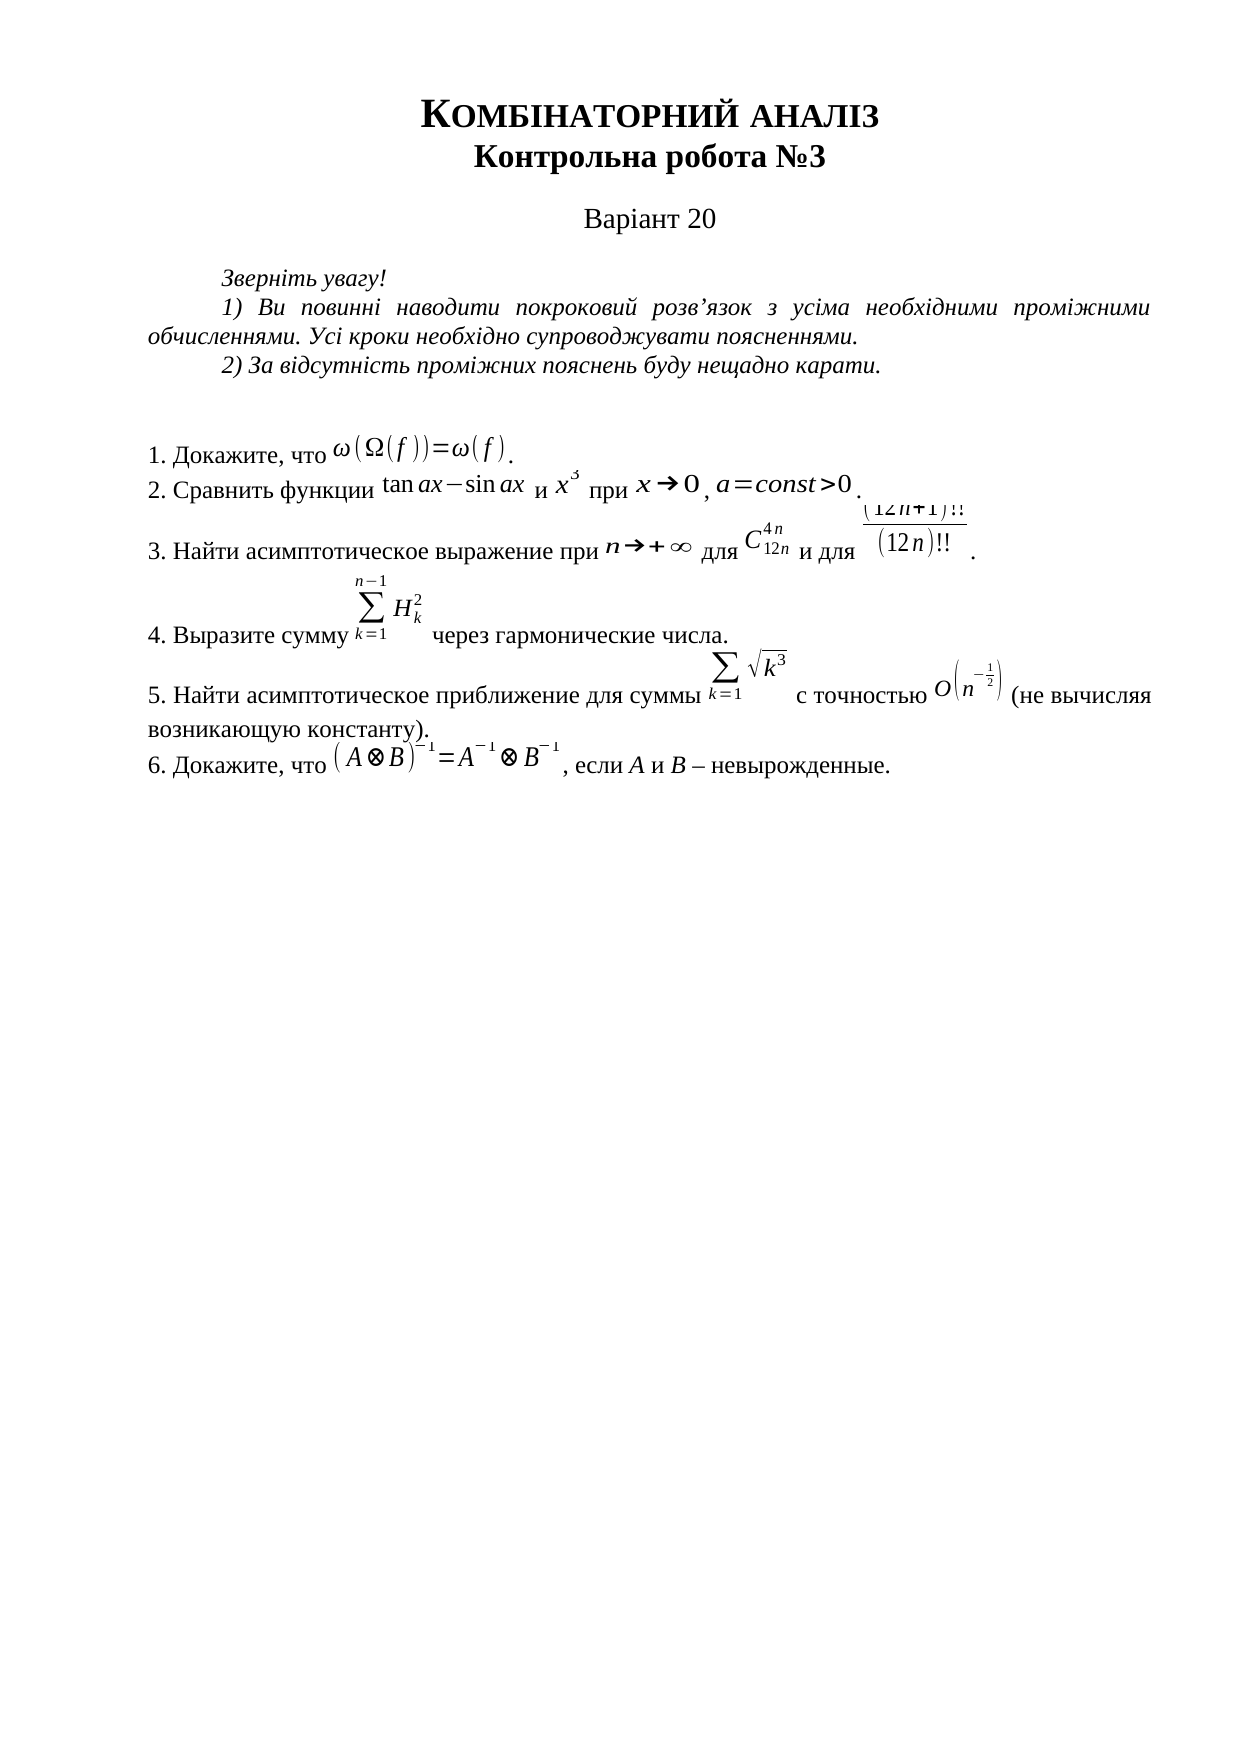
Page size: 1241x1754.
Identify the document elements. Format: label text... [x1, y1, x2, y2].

text 1. Докажите, что . [148, 436, 1152, 470]
text Зверніть увагу! [148, 263, 1152, 292]
text Контрольна робота №3 [148, 136, 1152, 175]
text Комбінаторний аналіз [148, 88, 1152, 136]
text 3. Найти асимптотическое выражение при для и для . [148, 506, 1152, 573]
text 6. Докажите, что , если A и B – невырожденные. [148, 743, 1152, 781]
text 2) За відсутність проміжних пояснень буду нещадно карати. [148, 350, 1152, 378]
text Варіант 20 [148, 201, 1152, 235]
text 4. Выразите сумму через гармонические числа. [148, 573, 1152, 648]
text 2. Сравнить функции и при , . [148, 470, 1152, 506]
text 1) Ви повинні наводити покроковий розв’язок з усіма необхідними проміжними обчисленнями. Усі кроки необхідно супроводжувати поясненнями. [148, 292, 1152, 350]
text 5. Найти асимптотическое приближение для суммы с точностью (не вычисляя возникающую константу). [148, 648, 1152, 743]
